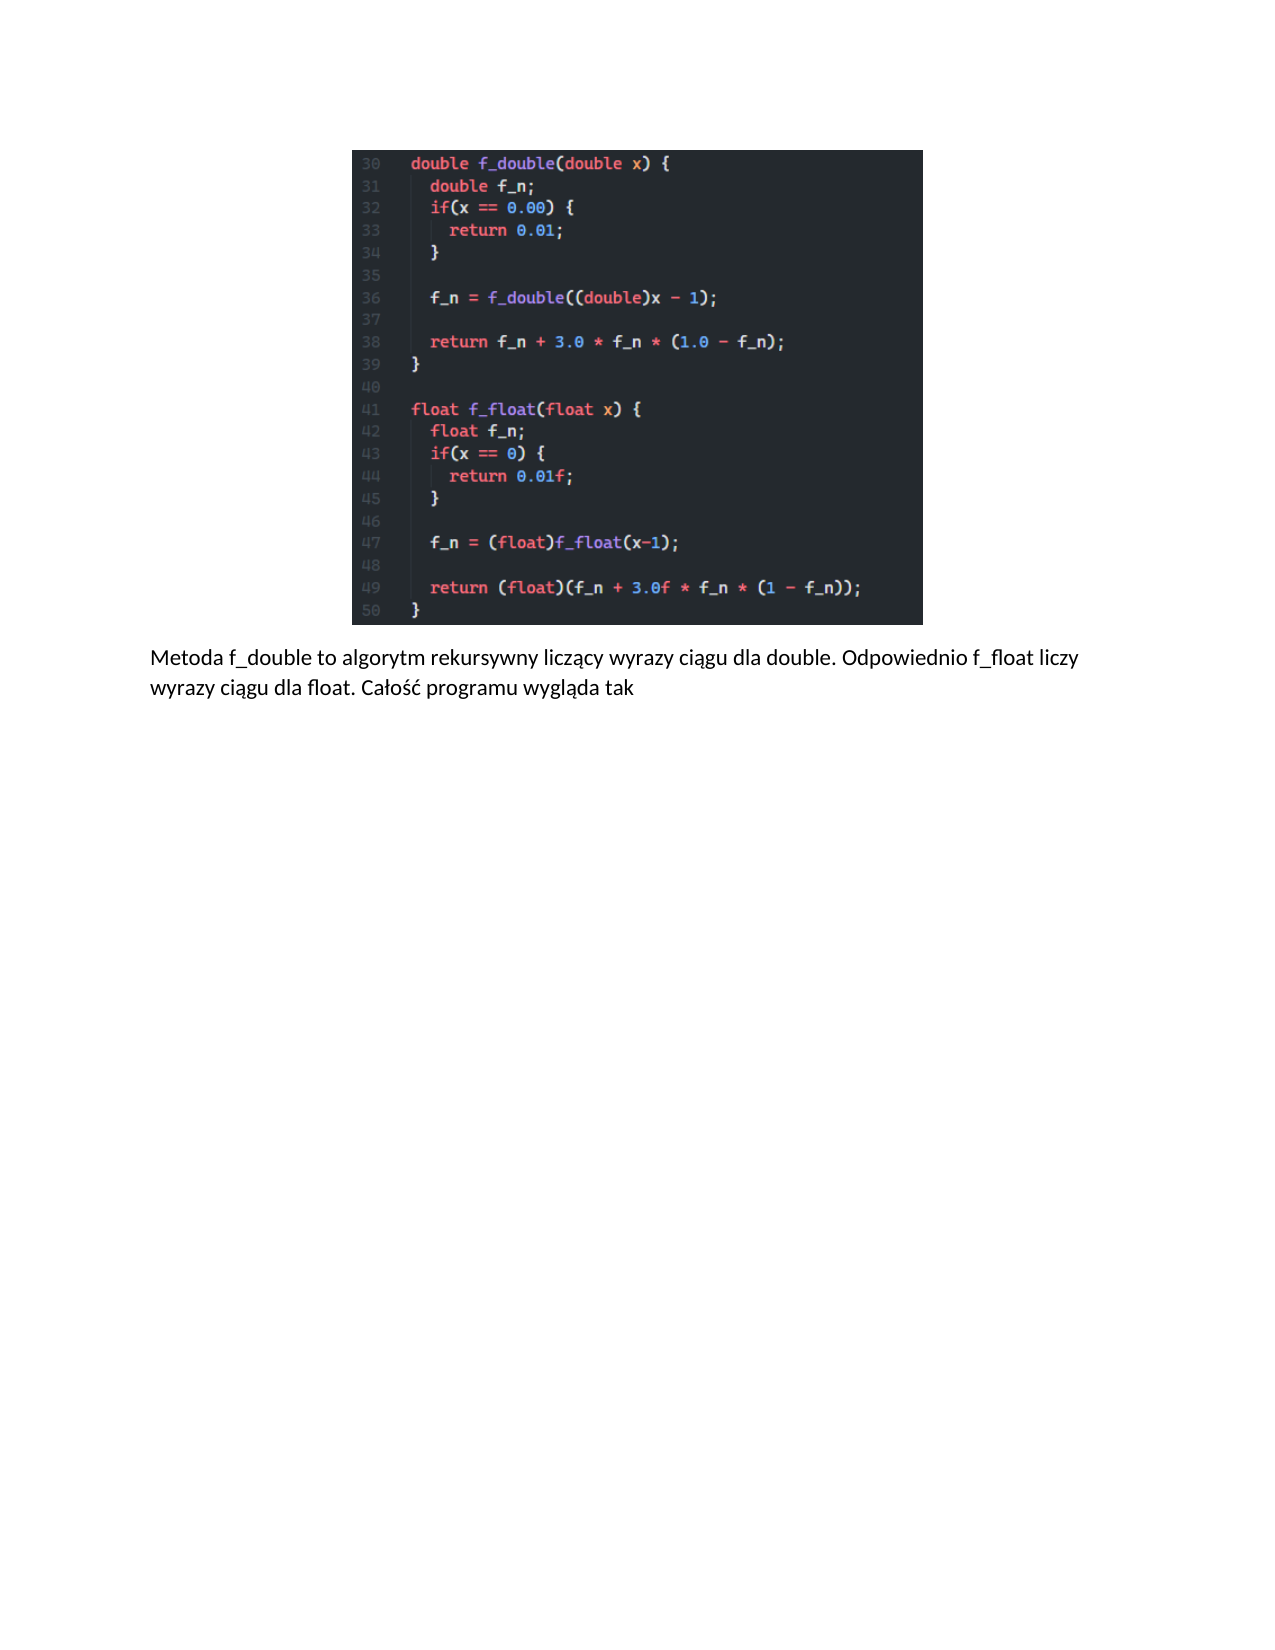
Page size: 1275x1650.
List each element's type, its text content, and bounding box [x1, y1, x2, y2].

text Metoda f_double to algorytm rekursywny liczący wyrazy ciągu dla double. Odpowiednio f_float liczy wyrazy ciągu dla float. Całość programu wygląda tak [150, 643, 1125, 701]
picture [352, 150, 923, 625]
